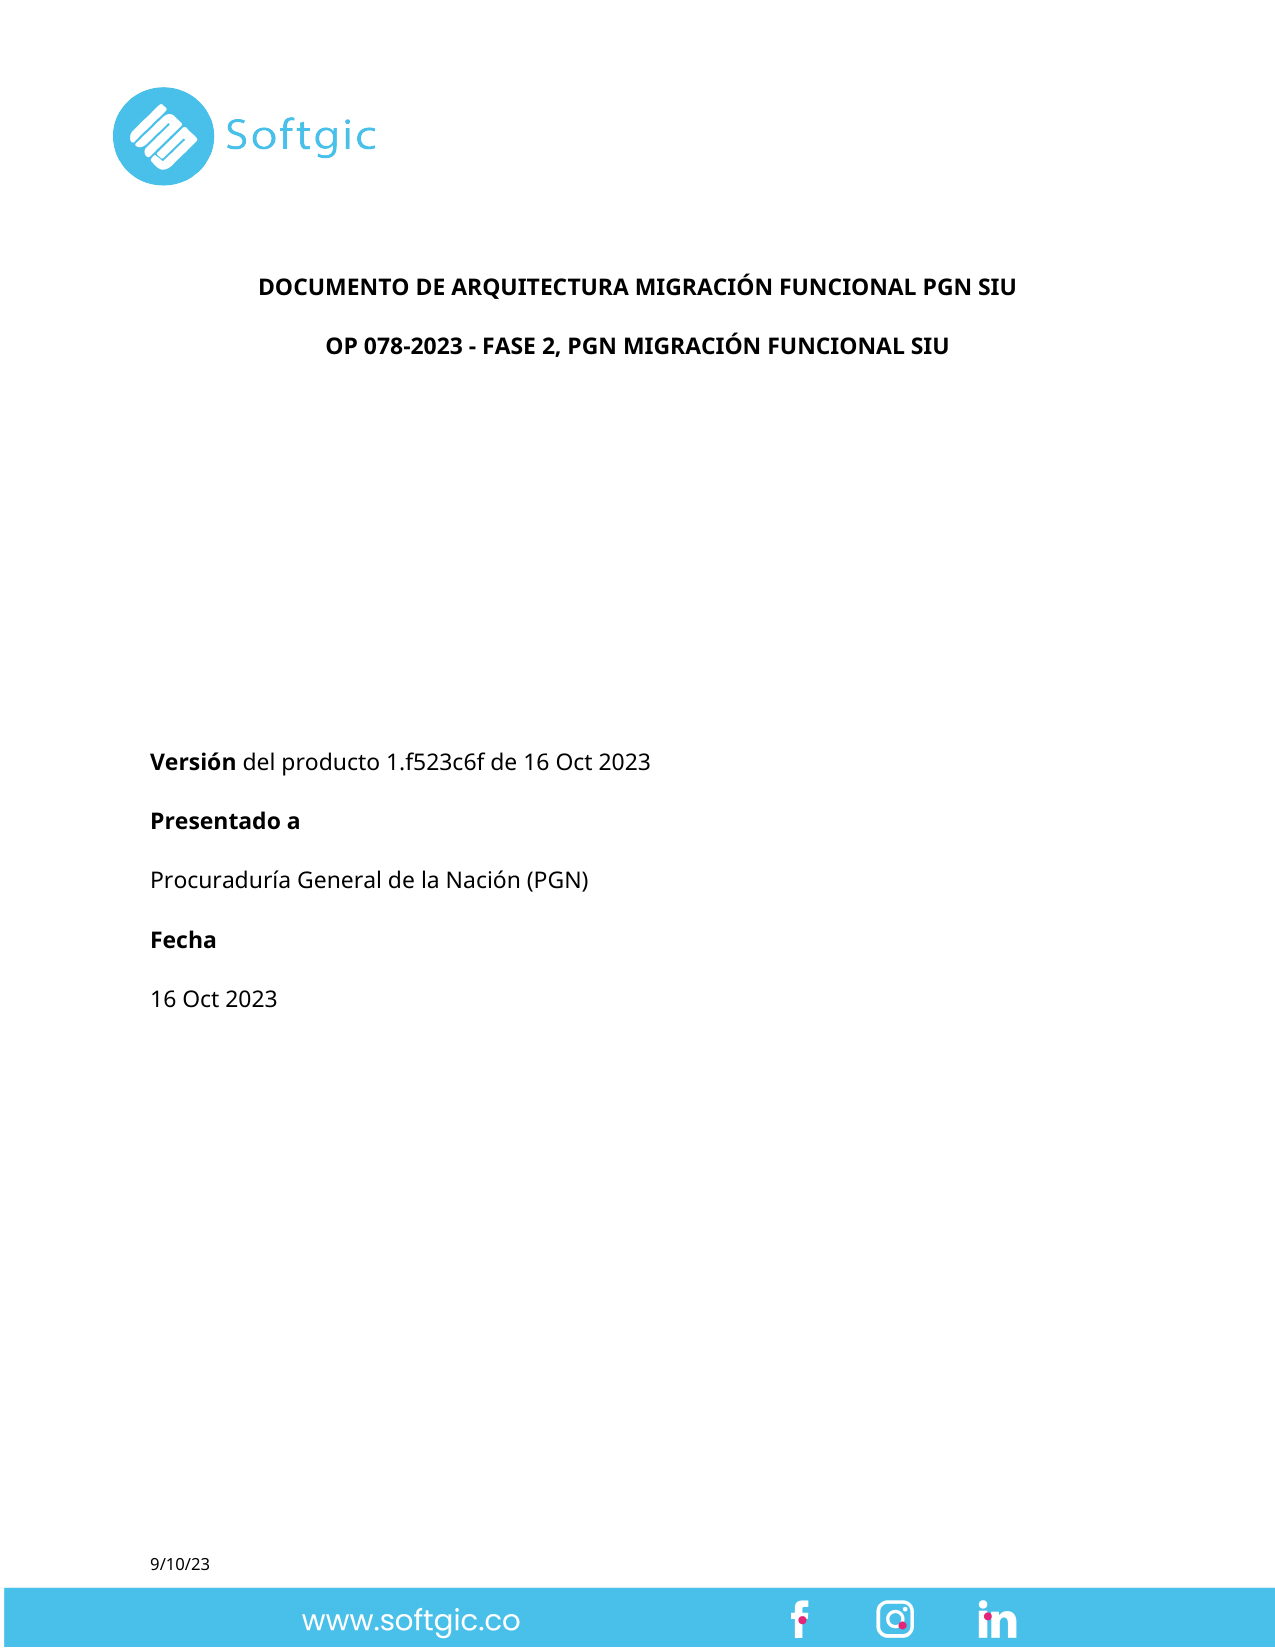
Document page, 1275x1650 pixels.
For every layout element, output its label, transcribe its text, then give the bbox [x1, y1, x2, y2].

text Fecha [150, 924, 1125, 955]
text Versión del producto 1.f523c6f de 16 Oct 2023 [150, 746, 1125, 777]
text Procuraduría General de la Nación (PGN) [150, 864, 1125, 896]
text 16 Oct 2023 [150, 983, 1125, 1014]
picture [4, 0, 1275, 1647]
title Documento de Arquitectura Migración Funcional PGN SIU [150, 271, 1125, 302]
text Presentado a [150, 805, 1125, 836]
subtitle OP 078-2023 - Fase 2, PGN Migración Funcional SIU [150, 330, 1125, 361]
